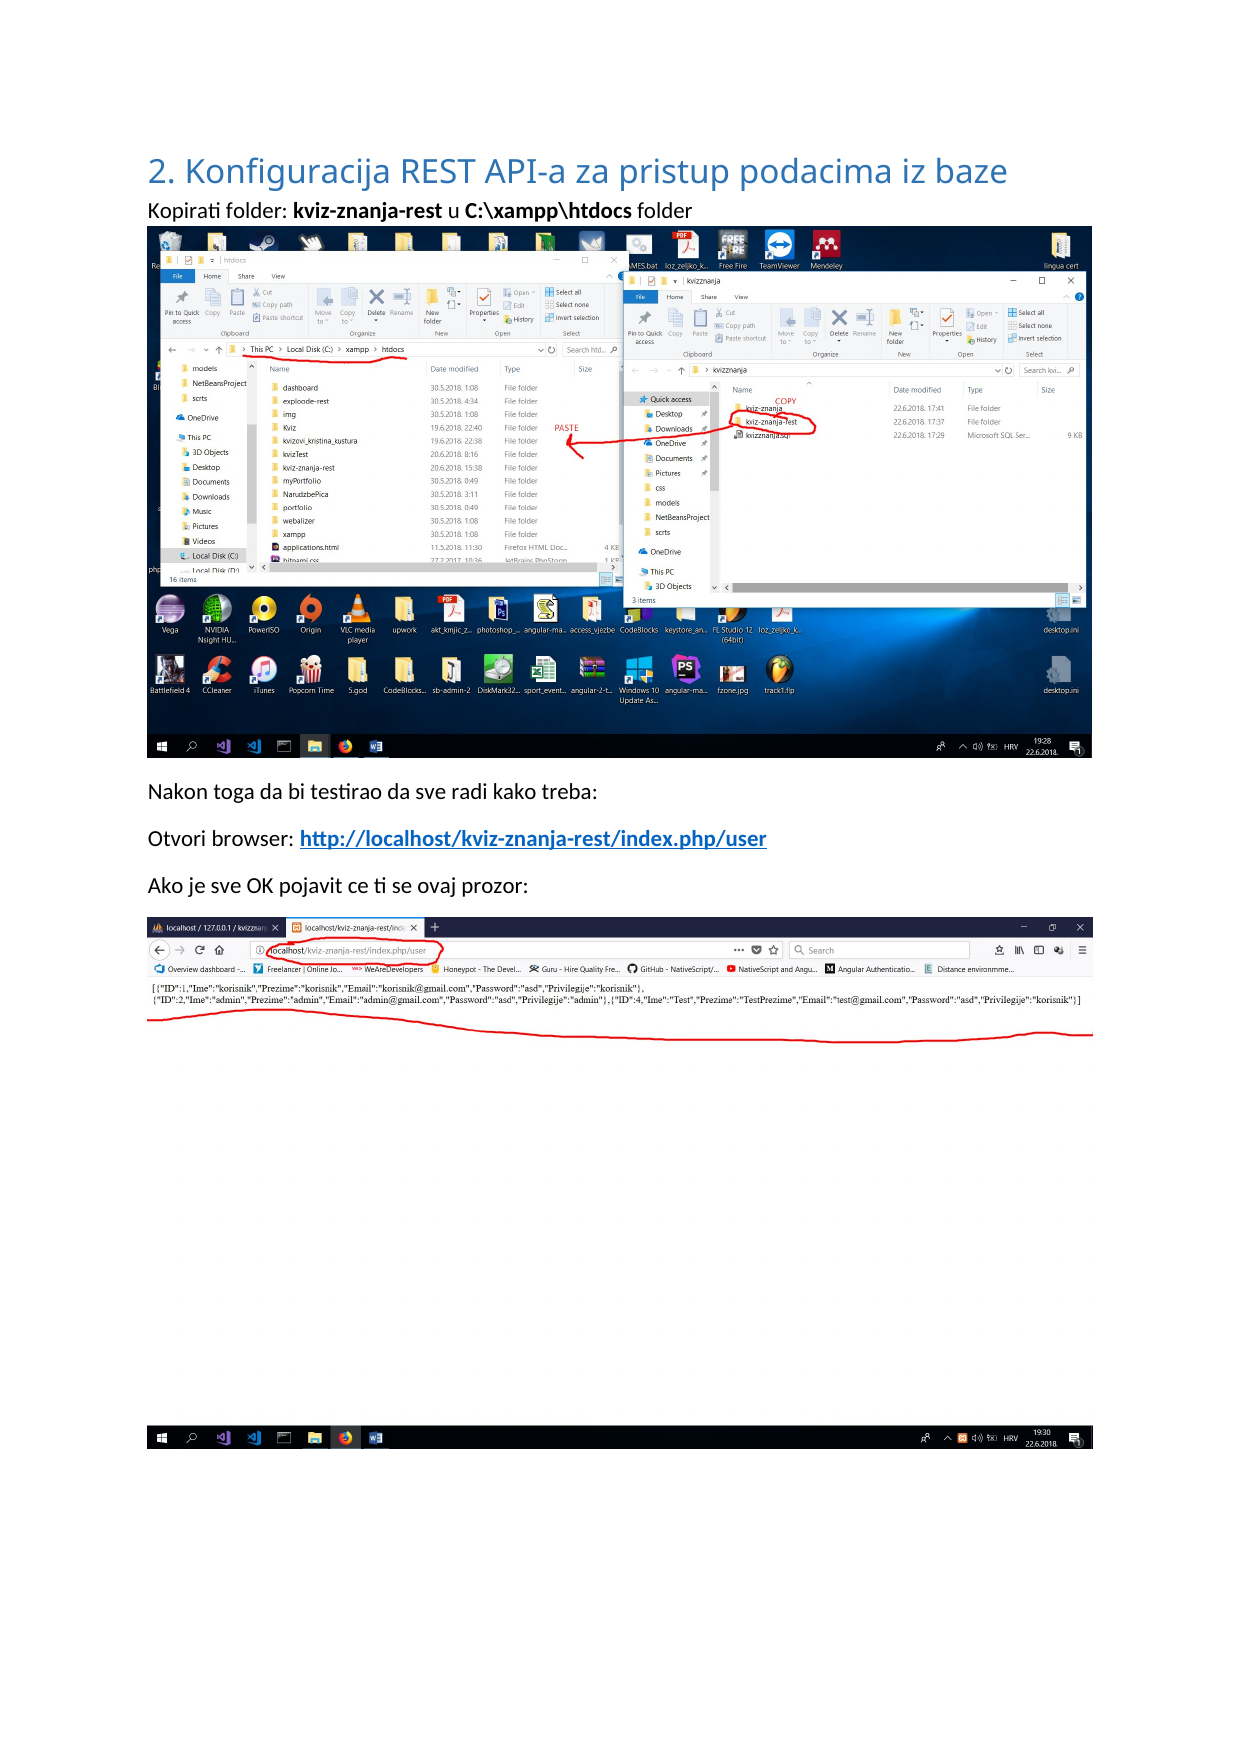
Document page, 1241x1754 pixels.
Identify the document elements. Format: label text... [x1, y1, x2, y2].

text Otvori browser: http://localhost/kviz-znanja-rest/index.php/user [148, 824, 1093, 852]
picture [147, 917, 1093, 1449]
text Nakon toga da bi testirao da sve radi kako treba: [148, 777, 1093, 805]
subtitle 2. Konfiguracija REST API-a za pristup podacima iz baze [148, 148, 1093, 193]
text Ako je sve OK pojavit ce ti se ovaj prozor: [148, 871, 1093, 899]
picture [147, 226, 1092, 758]
